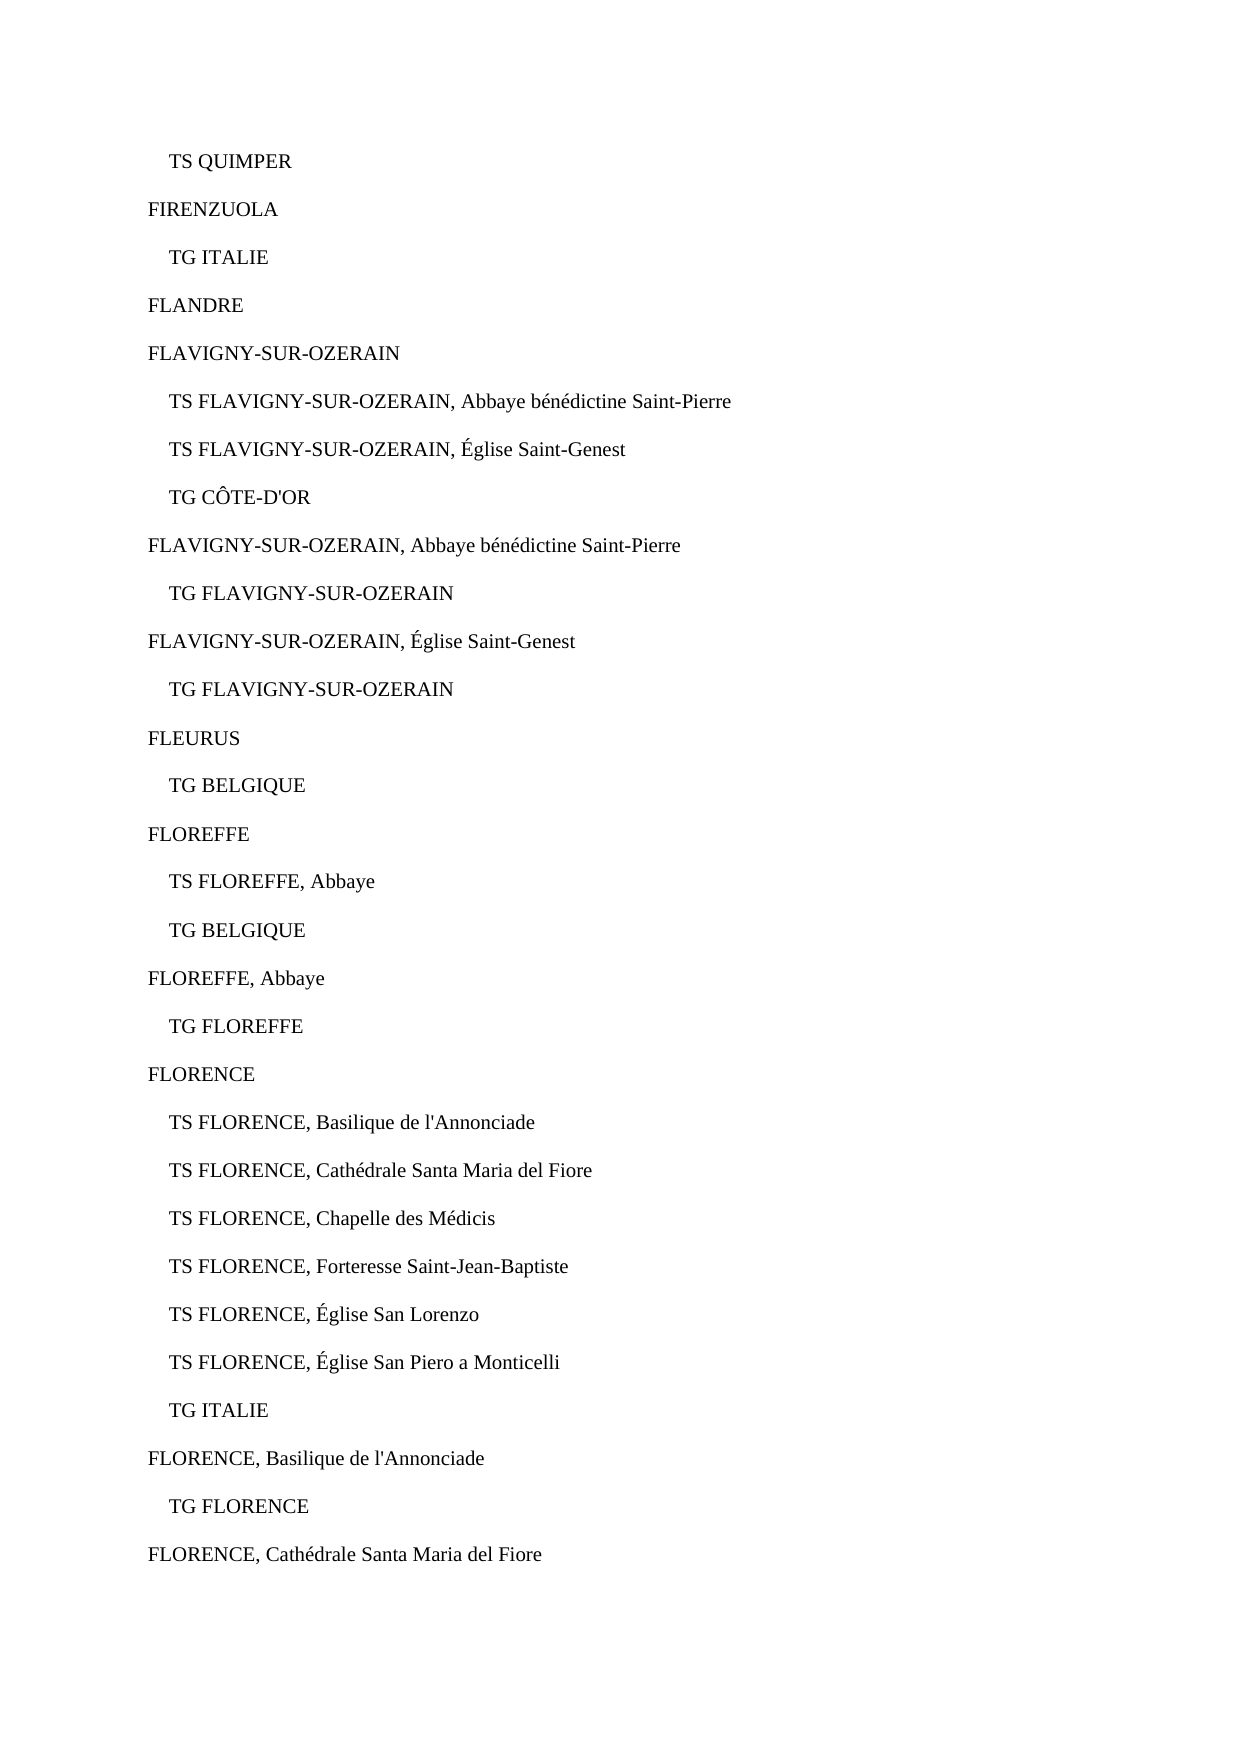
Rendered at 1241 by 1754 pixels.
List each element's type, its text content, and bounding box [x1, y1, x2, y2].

table_cell TS FLORENCE, Cathédrale Santa Maria del Fiore [146, 1156, 1103, 1204]
table_cell TG BELGIQUE [146, 916, 1103, 964]
table_cell TS FLORENCE, Forteresse Saint-Jean-Baptiste [146, 1252, 1103, 1300]
table_cell TS FLORENCE, Chapelle des Médicis [146, 1204, 1103, 1252]
table_cell TG FLAVIGNY-SUR-OZERAIN [146, 676, 1103, 724]
table_cell TS FLORENCE, Église San Lorenzo [146, 1300, 1103, 1348]
table_cell FLOREFFE [146, 820, 1103, 868]
table_cell FLAVIGNY-SUR-OZERAIN, Église Saint-Genest [146, 628, 1103, 676]
table_cell TG ITALIE [146, 244, 1103, 292]
table_cell FLAVIGNY-SUR-OZERAIN [146, 340, 1103, 388]
table_cell TG FLORENCE [146, 1492, 1103, 1540]
table_cell TS FLORENCE, Église San Piero a Monticelli [146, 1348, 1103, 1396]
table_cell FLEURUS [146, 724, 1103, 772]
table_cell TS FLORENCE, Basilique de l'Annonciade [146, 1108, 1103, 1156]
table_cell FIRENZUOLA [146, 196, 1103, 244]
table_cell FLOREFFE, Abbaye [146, 964, 1103, 1012]
table_cell TG ITALIE [146, 1396, 1103, 1444]
table_cell FLORENCE [146, 1060, 1103, 1108]
table_cell TS FLOREFFE, Abbaye [146, 868, 1103, 916]
table_cell FLANDRE [146, 292, 1103, 340]
table_cell TS FLAVIGNY-SUR-OZERAIN, Abbaye bénédictine Saint-Pierre [146, 388, 1103, 436]
table_cell FLORENCE, Basilique de l'Annonciade [146, 1444, 1103, 1492]
table_cell FLAVIGNY-SUR-OZERAIN, Abbaye bénédictine Saint-Pierre [146, 532, 1103, 580]
table_cell TG FLOREFFE [146, 1012, 1103, 1060]
table_cell TG FLAVIGNY-SUR-OZERAIN [146, 580, 1103, 628]
table_cell TS FLAVIGNY-SUR-OZERAIN, Église Saint-Genest [146, 436, 1103, 484]
table_cell TS QUIMPER [146, 148, 1103, 196]
table_cell FLORENCE, Cathédrale Santa Maria del Fiore [146, 1540, 1103, 1588]
table_cell TG CÔTE-D'OR [146, 484, 1103, 532]
table_cell TG BELGIQUE [146, 772, 1103, 820]
